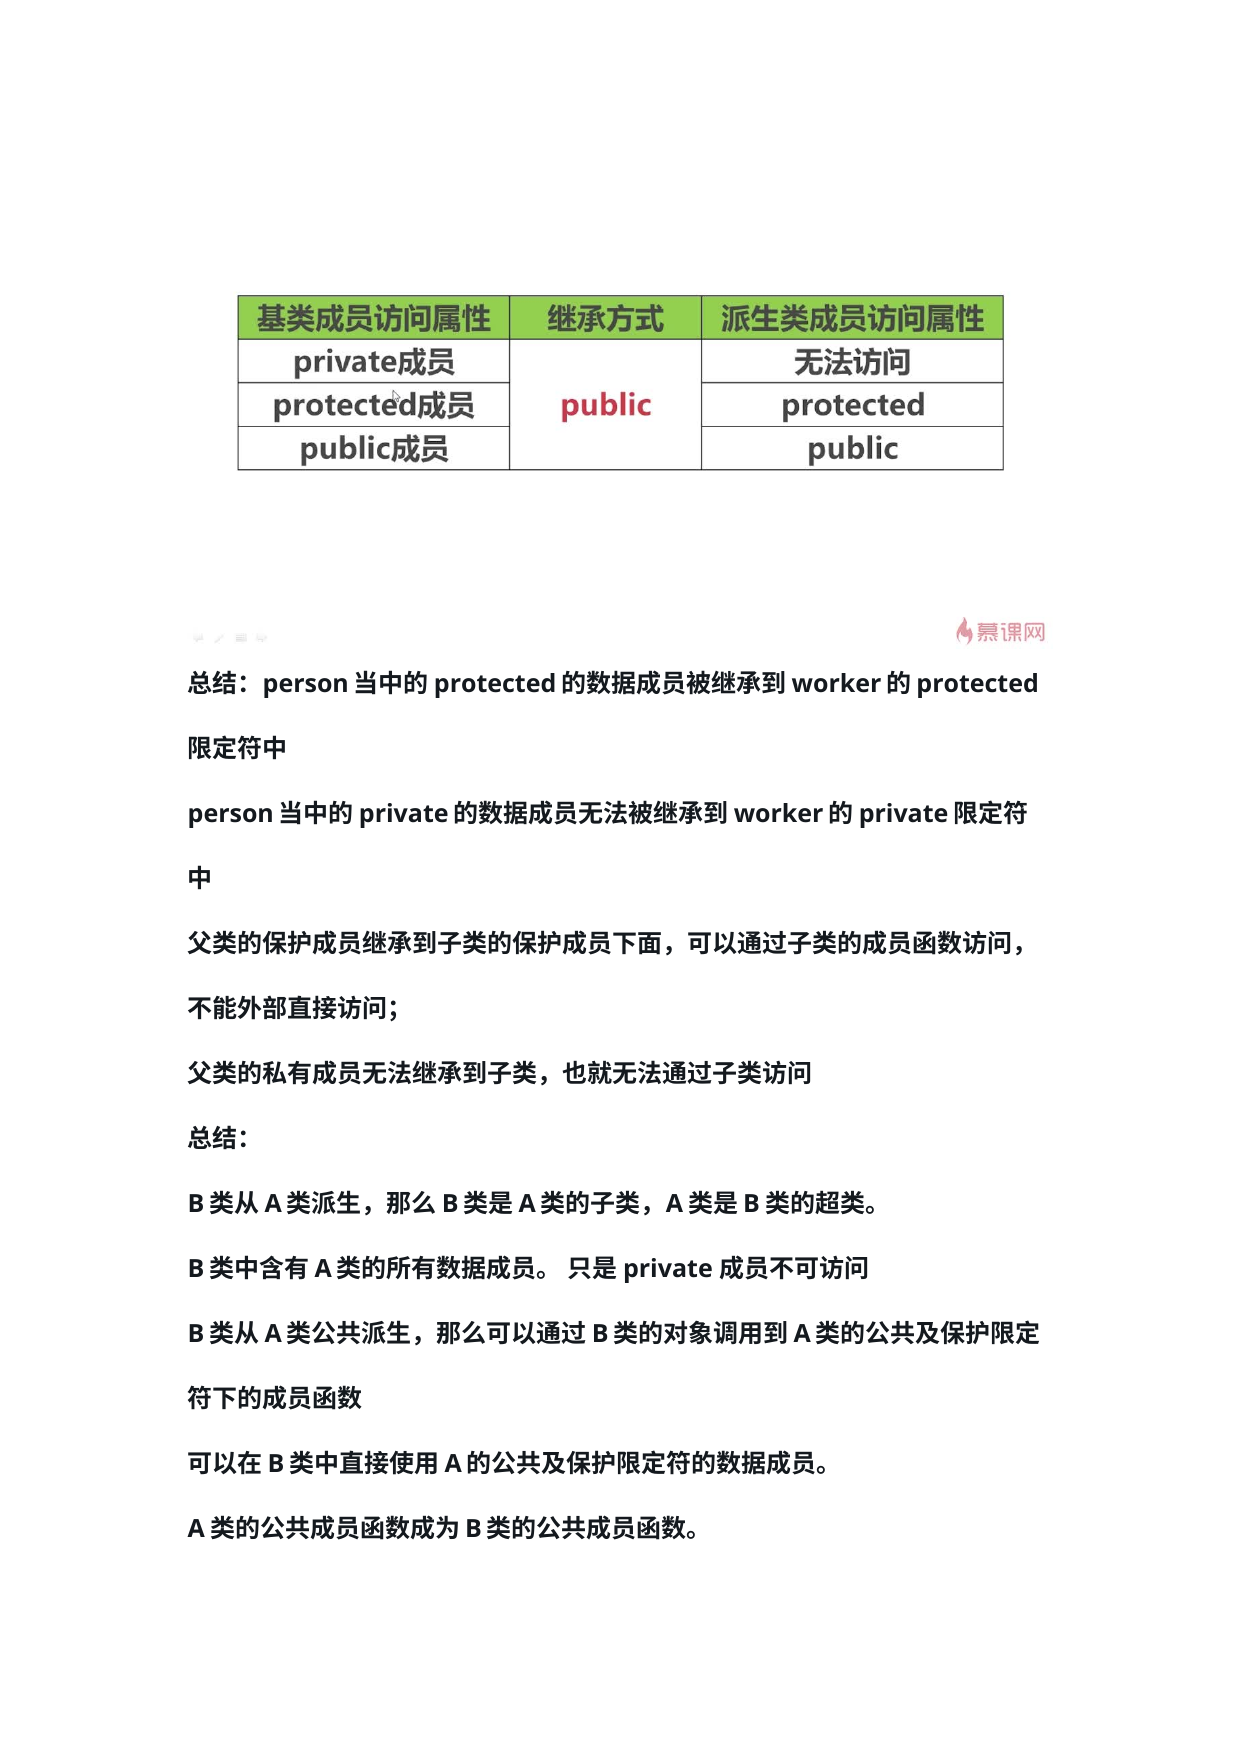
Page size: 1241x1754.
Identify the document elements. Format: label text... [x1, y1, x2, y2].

text B类中含有A类的所有数据成员。 只是 private 成员不可访问 [187, 1234, 1053, 1299]
text 总结： [187, 1104, 1053, 1169]
text B类从A类派生，那么B类是A类的子类，A类是B类的超类。 [187, 1169, 1053, 1234]
text 可以在B类中直接使用A的公共及保护限定符的数据成员。 [187, 1429, 1053, 1494]
text 父类的保护成员继承到子类的保护成员下面，可以通过子类的成员函数访问，不能外部直接访问； [187, 909, 1053, 1039]
text B类从A类公共派生，那么可以通过B类的对象调用到A类的公共及保护限定符下的成员函数 [187, 1299, 1053, 1429]
text A类的公共成员函数成为B类的公共成员函数。 [187, 1494, 1053, 1559]
text person当中的private的数据成员无法被继承到worker的private限定符中 [187, 779, 1053, 909]
text 父类的私有成员无法继承到子类，也就无法通过子类访问 [187, 1039, 1053, 1104]
text 总结：person当中的protected的数据成员被继承到worker的protected限定符中 [187, 649, 1053, 779]
picture [187, 162, 1053, 649]
